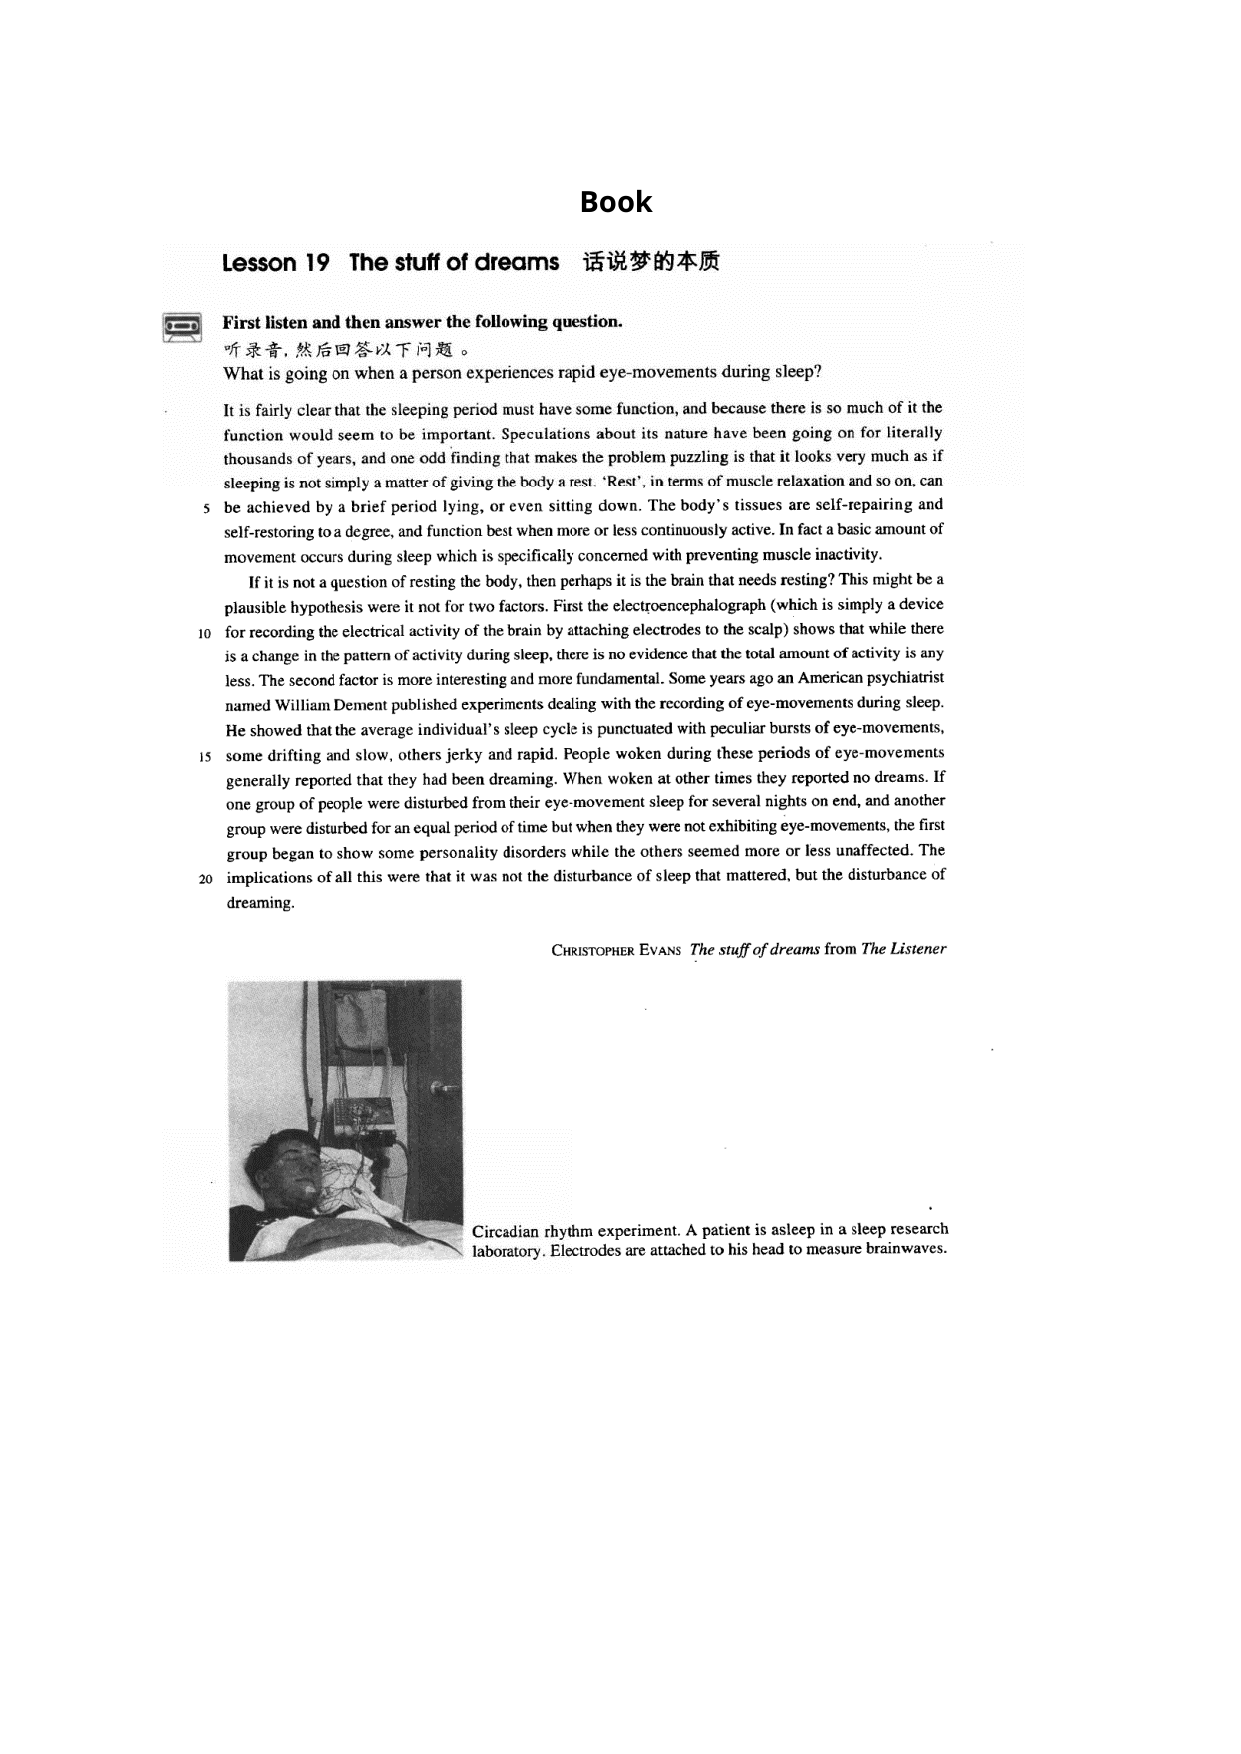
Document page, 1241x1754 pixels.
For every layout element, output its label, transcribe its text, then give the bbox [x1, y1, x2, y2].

subtitle Book [160, 181, 1071, 221]
picture [160, 239, 1026, 1274]
